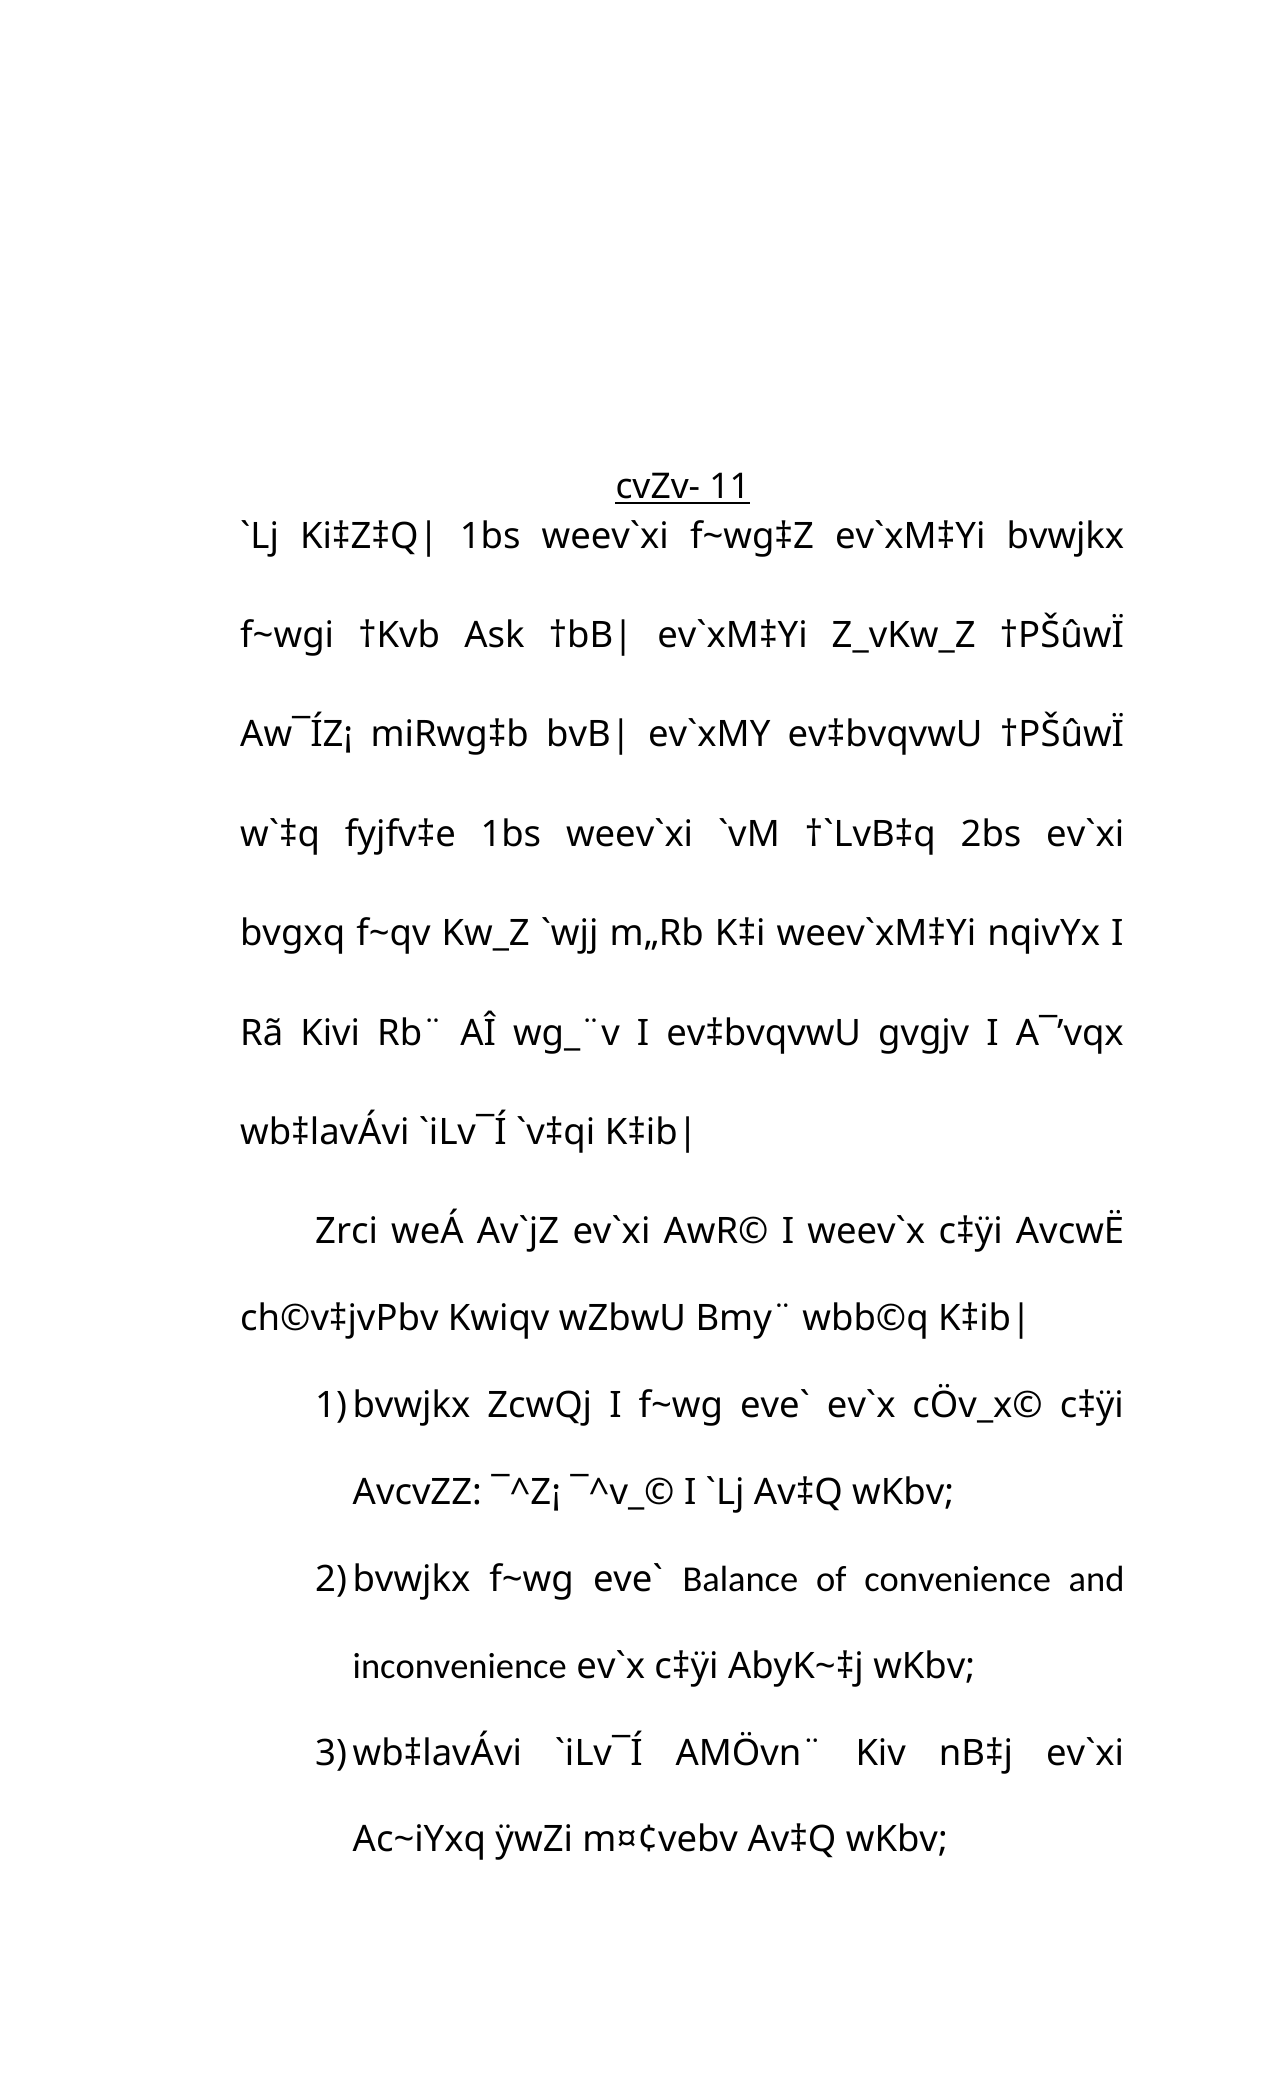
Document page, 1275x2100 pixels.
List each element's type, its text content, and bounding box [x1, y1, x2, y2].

list bvwjkx ZcwQj I f~wg eve` ev`x cÖv_x© c‡ÿi AvcvZZ: ¯^Z¡ ¯^v_© I `Lj Av‡Q wKbv; [315, 1378, 1125, 1515]
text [240, 509, 1125, 1155]
text Zrci weÁ Av`jZ ev`xi AwR© I weev`x c‡ÿi AvcwË ch©v‡jvPbv Kwiqv wZbwU Bmy¨ wbb©q K‡ib| [240, 1205, 1125, 1341]
list bvwjkx f~wg eve` Balance of convenience and inconvenience ev`x c‡ÿi AbyK~‡j wKbv; [315, 1552, 1125, 1689]
list wb‡lavÁvi `iLv¯Í AMÖvn¨ Kiv nB‡j ev`xi Ac~iYxq ÿwZi m¤¢vebv Av‡Q wKbv; [315, 1726, 1125, 1862]
